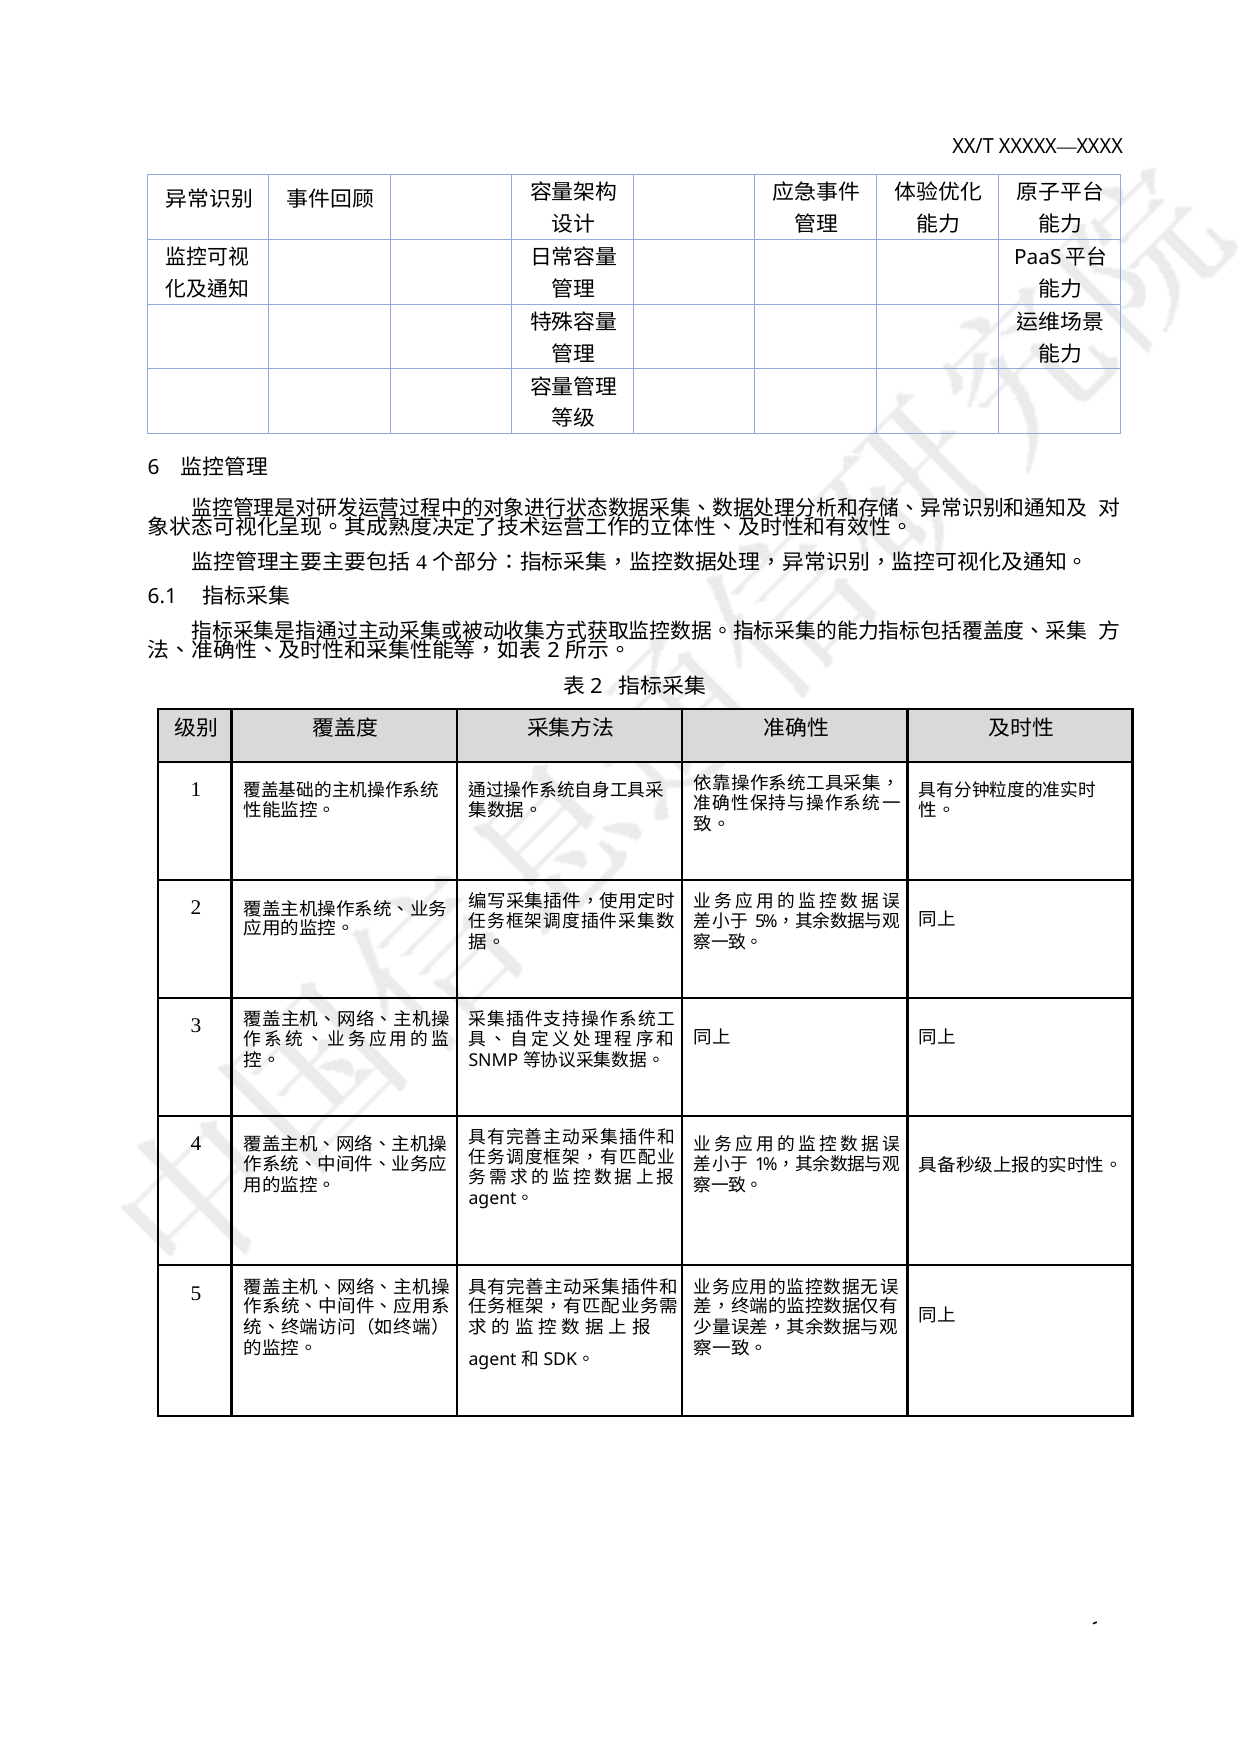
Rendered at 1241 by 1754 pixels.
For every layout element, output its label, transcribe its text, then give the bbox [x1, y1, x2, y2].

table_header 及时性 [909, 710, 1131, 761]
table_cell [877, 305, 998, 368]
table_cell 编写采集插件，使用定时任务框架调度插件采集数据。 [458, 881, 681, 997]
table_cell 运维场景 能力 [999, 305, 1120, 368]
table_cell [634, 305, 754, 368]
table_cell PaaS平台 能力 [999, 240, 1120, 303]
table_header 应急事件 管理 [755, 175, 876, 238]
table_cell 业务应用的监控数据误差小于 1%，其余数据与观察一致。 [683, 1117, 906, 1264]
table_cell [269, 240, 390, 303]
picture [62, 83, 1240, 1365]
table_cell 4 [159, 1117, 230, 1264]
table_header 异常识别 [148, 175, 268, 238]
table_cell [391, 305, 511, 368]
table_cell [148, 369, 268, 433]
table_cell 同上 [909, 1266, 1131, 1415]
table_cell 容量管理 等级 [512, 369, 633, 433]
table_cell 同上 [909, 999, 1131, 1114]
table_cell 依靠操作系统工具采集， 准确性保持与操作系统一致。 [683, 763, 906, 879]
table_cell [391, 369, 511, 433]
table_cell 1 [159, 763, 230, 879]
text 表2 指标采集 [55, 671, 1215, 700]
table_cell [755, 305, 876, 368]
table_cell 具有分钟粒度的准实时性。 [909, 763, 1131, 879]
table_header [391, 175, 511, 238]
table_cell 具有完善主动采集插件和任务框架，有匹配业务需 求 的 监 控 数 据 上 报 agent 和 SDK。 [458, 1266, 681, 1415]
table_header [634, 175, 754, 238]
text 监控管理主要主要包括 4 个部分：指标采集，监控数据处理，异常识别，监控可视化及通知。 [191, 541, 1215, 576]
table_cell [634, 240, 754, 303]
table_cell [148, 305, 268, 368]
table_cell [634, 369, 754, 433]
list 监控管理 [147, 452, 1215, 480]
table_cell 通过操作系统自身工具采集数据。 [458, 763, 681, 879]
table_header 容量架构 设计 [512, 175, 633, 238]
table_header 原子平台 能力 [999, 175, 1120, 238]
table_cell [269, 369, 390, 433]
table_cell 同上 [909, 881, 1131, 997]
table_cell [877, 240, 998, 303]
table_cell 采集插件支持操作系统工具、自定义处理程序和SNMP 等协议采集数据。 [458, 999, 681, 1114]
table_header 事件回顾 [269, 175, 390, 238]
table_cell 具有完善主动采集插件和任务调度框架，有匹配业务需求的监控数据上报 agent。 [458, 1117, 681, 1264]
table_cell [391, 240, 511, 303]
text 指标采集是指通过主动采集或被动收集方式获取监控数据。指标采集的能力指标包括覆盖度、采集 方法、准确性、及时性和采集性能等，如表 2 所示。 [147, 622, 1123, 664]
table_cell 覆盖主机、网络、主机操作系统、中间件、应用系统、终端访问（如终端） 的监控。 [233, 1266, 456, 1415]
table_cell 特殊容量 管理 [512, 305, 633, 368]
table_header 级别 [159, 710, 230, 761]
table_header 体验优化 能力 [877, 175, 998, 238]
table_cell 覆盖主机操作系统、业务应用的监控。 [233, 881, 456, 997]
table_cell 覆盖基础的主机操作系统性能监控。 [233, 763, 456, 879]
table_cell 3 [159, 999, 230, 1114]
table_cell 具备秒级上报的实时性。 [909, 1117, 1131, 1264]
table_cell [999, 369, 1120, 433]
table_cell 日常容量 管理 [512, 240, 633, 303]
table_cell 2 [159, 881, 230, 997]
table_cell 覆盖主机、网络、主机操作系统、业务应用的监控。 [233, 999, 456, 1114]
table_cell 业务应用的监控数据误差小于 5%，其余数据与观察一致。 [683, 881, 906, 997]
table_cell 同上 [683, 999, 906, 1114]
table_header 准确性 [683, 710, 906, 761]
table_cell [877, 369, 998, 433]
text 监控管理是对研发运营过程中的对象进行状态数据采集、数据处理分析和存储、异常识别和通知及 对象状态可视化呈现。其成熟度决定了技术运营工作的立体性、及时性和有效性。 [147, 499, 1123, 541]
table_cell 业务应用的监控数据无误差，终端的监控数据仅有少量误差，其余数据与观察一致。 [683, 1266, 906, 1415]
table_cell [269, 305, 390, 368]
table_header 覆盖度 [233, 710, 456, 761]
list 指标采集 [147, 581, 1215, 609]
table_cell 5 [159, 1266, 230, 1415]
table_cell 覆盖主机、网络、主机操作系统、中间件、业务应用的监控。 [233, 1117, 456, 1264]
table_cell [755, 240, 876, 303]
table_header 采集方法 [458, 710, 681, 761]
table_cell 监控可视 化及通知 [148, 240, 268, 303]
table_cell [755, 369, 876, 433]
text XX/T XXXXX—XXXX [54, 120, 1123, 163]
